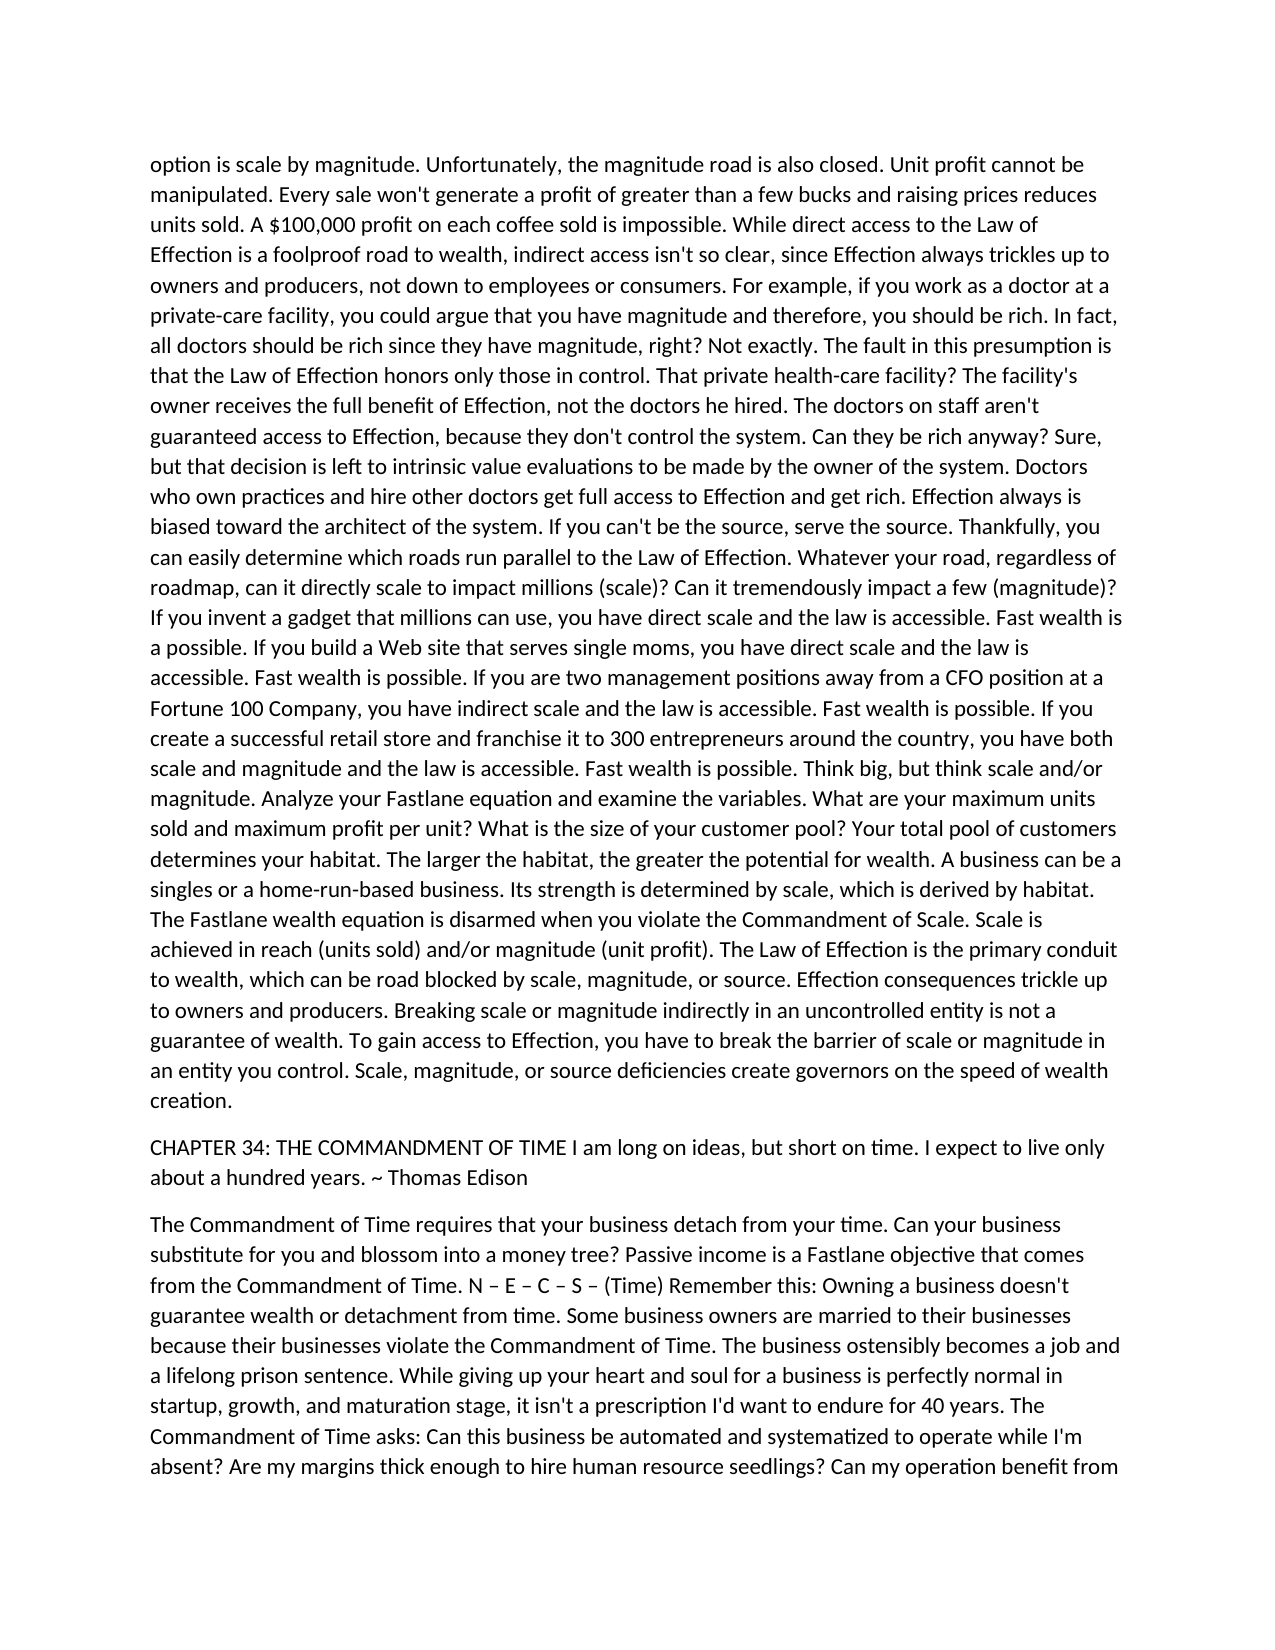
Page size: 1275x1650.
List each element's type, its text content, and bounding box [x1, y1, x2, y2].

text CHAPTER 34: THE COMMANDMENT OF TIME I am long on ideas, but short on time. I expect to live only about a hundred years. ~ Thomas Edison [150, 1133, 1125, 1192]
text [150, 1210, 1125, 1480]
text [150, 150, 1125, 1114]
